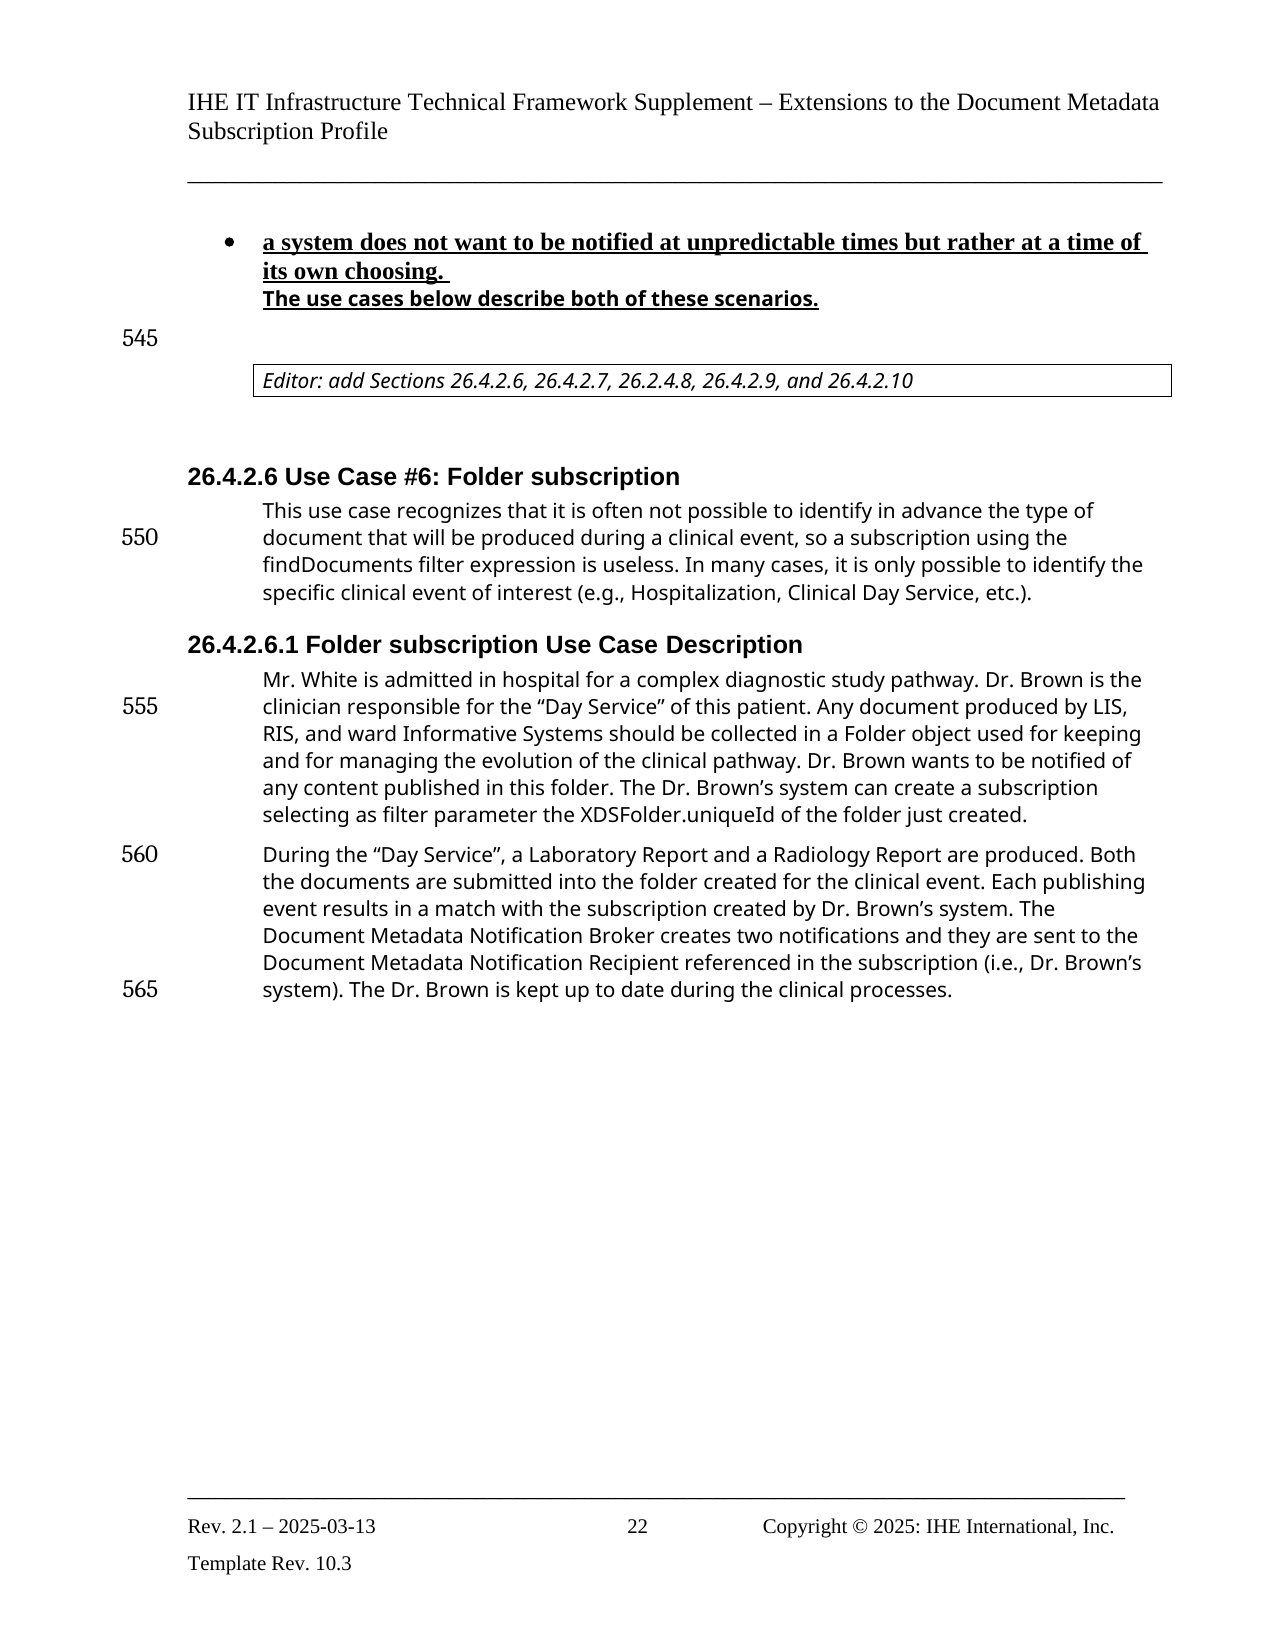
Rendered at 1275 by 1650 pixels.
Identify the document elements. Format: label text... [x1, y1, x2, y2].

text During the “Day Service”, a Laboratory Report and a Radiology Report are produced. Both the documents are submitted into the folder created for the clinical event. Each publishing event results in a match with the subscription created by Dr. Brown’s system. The Document Metadata Notification Broker creates two notifications and they are sent to the Document Metadata Notification Recipient referenced in the subscription (i.e., Dr. Brown’s system). The Dr. Brown is kept up to date during the clinical processes. [262, 840, 1162, 1003]
text Mr. White is admitted in hospital for a complex diagnostic study pathway. Dr. Brown is the clinician responsible for the “Day Service” of this patient. Any document produced by LIS, RIS, and ward Informative Systems should be collected in a Folder object used for keeping and for managing the evolution of the clinical pathway. Dr. Brown wants to be notified of any content published in this folder. The Dr. Brown’s system can create a subscription selecting as filter parameter the XDSFolder.uniqueId of the folder just created. [262, 665, 1162, 828]
text The use cases below describe both of these scenarios. [262, 285, 1162, 312]
list a system does not want to be notified at unpredictable times but rather at a time of its own choosing. [225, 227, 1162, 285]
subtitle 26.4.2.6.1 Folder subscription Use Case Description [187, 630, 1162, 659]
subtitle 26.4.2.6 Use Case #6: Folder subscription [187, 462, 1162, 491]
text This use case recognizes that it is often not possible to identify in advance the type of document that will be produced during a clinical event, so a subscription using the findDocuments filter expression is useless. In many cases, it is only possible to identify the specific clinical event of interest (e.g., Hospitalization, Clinical Day Service, etc.). [262, 497, 1162, 605]
text Editor: add Sections 26.4.2.6, 26.4.2.7, 26.2.4.8, 26.4.2.9, and 26.4.2.10 [254, 365, 1171, 396]
